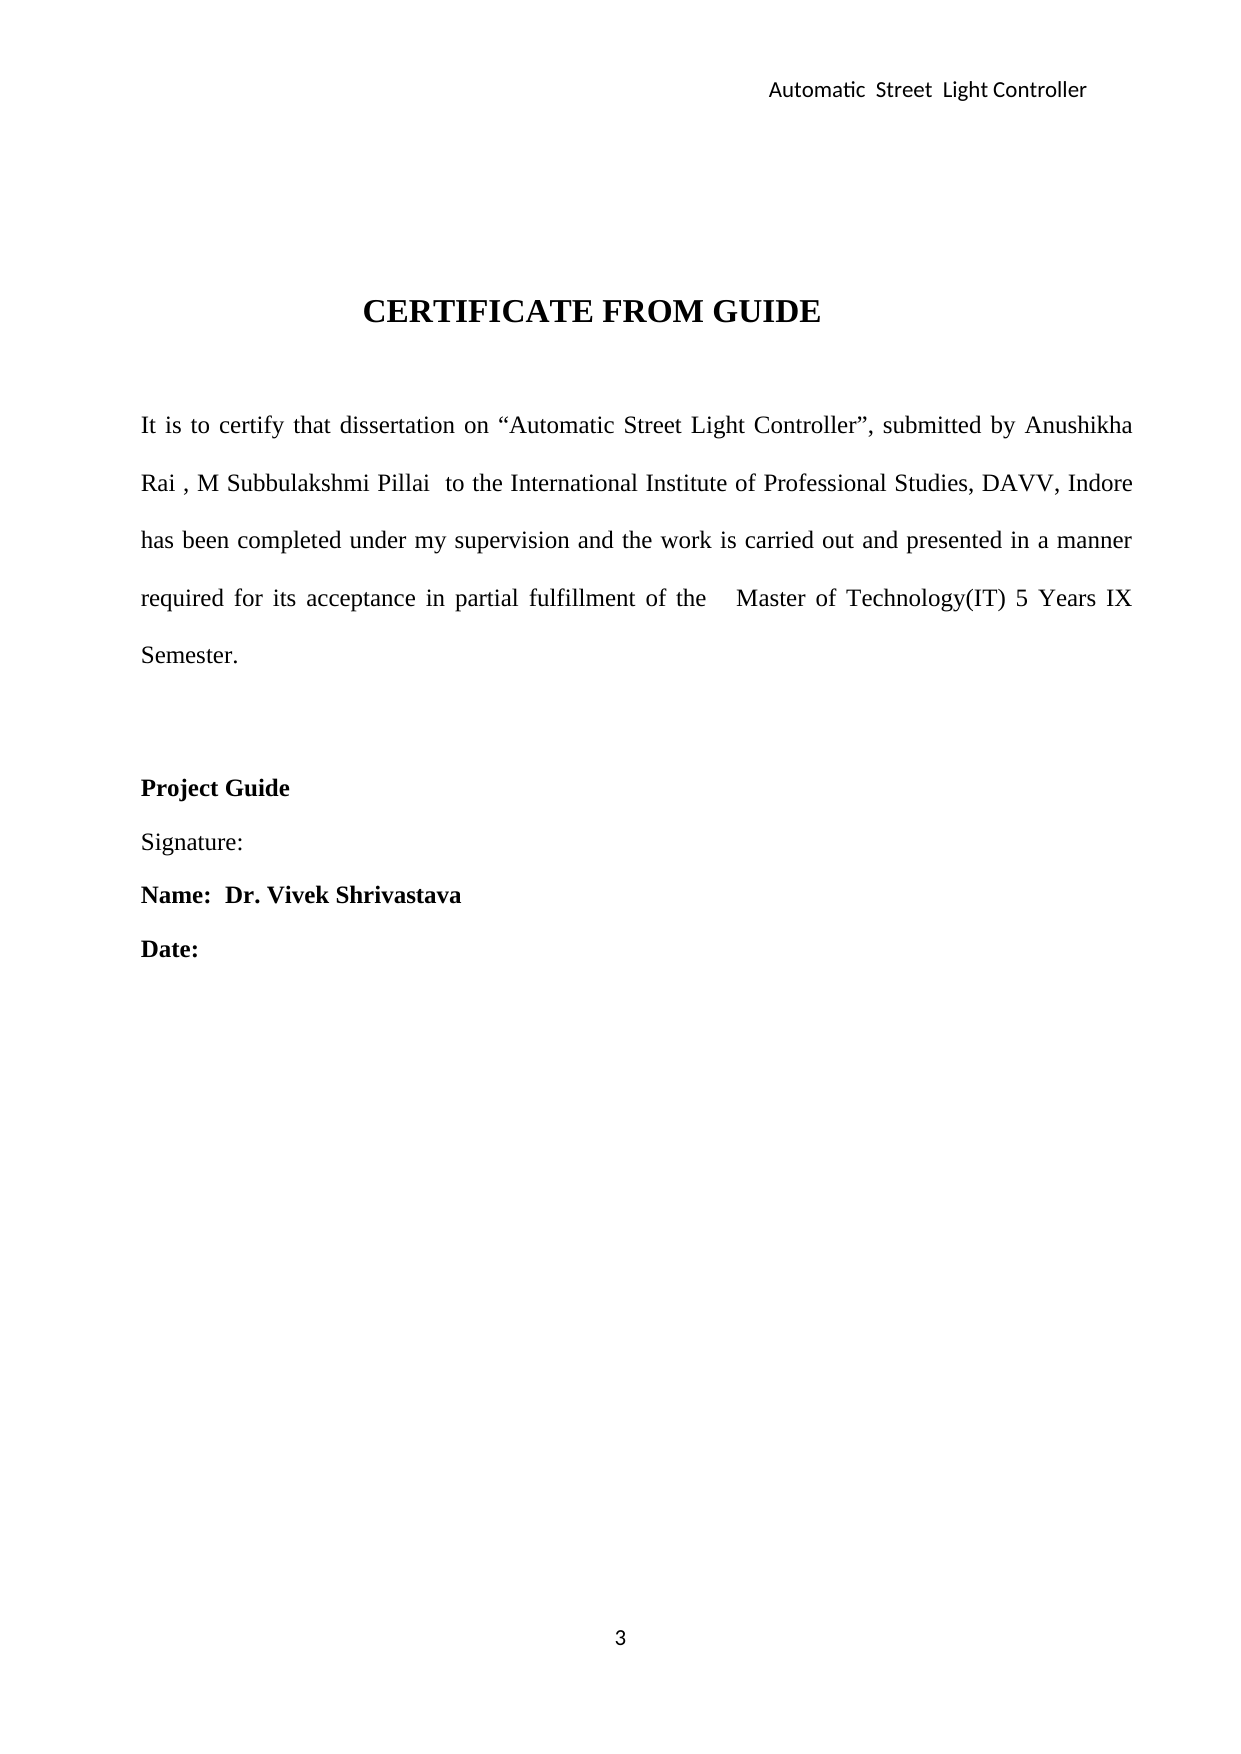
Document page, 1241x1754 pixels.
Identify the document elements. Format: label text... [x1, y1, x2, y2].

text It is to certify that dissertation on “Automatic Street Light Controller”, submitted by Anushikha Rai , M Subbulakshmi Pillai to the International Institute of Professional Studies, DAVV, Indore has been completed under my supervision and the work is carried out and presented in a manner required for its acceptance in partial fulfillment of the Master of Technology(IT) 5 Years IX Semester. [141, 411, 1134, 669]
text CERTIFICATE FROM GUIDE [150, 292, 1134, 330]
text Signature: [141, 827, 1134, 855]
text Date: [141, 934, 1134, 963]
text Name: Dr. Vivek Shrivastava [141, 880, 1134, 909]
text Project Guide [141, 773, 1134, 801]
